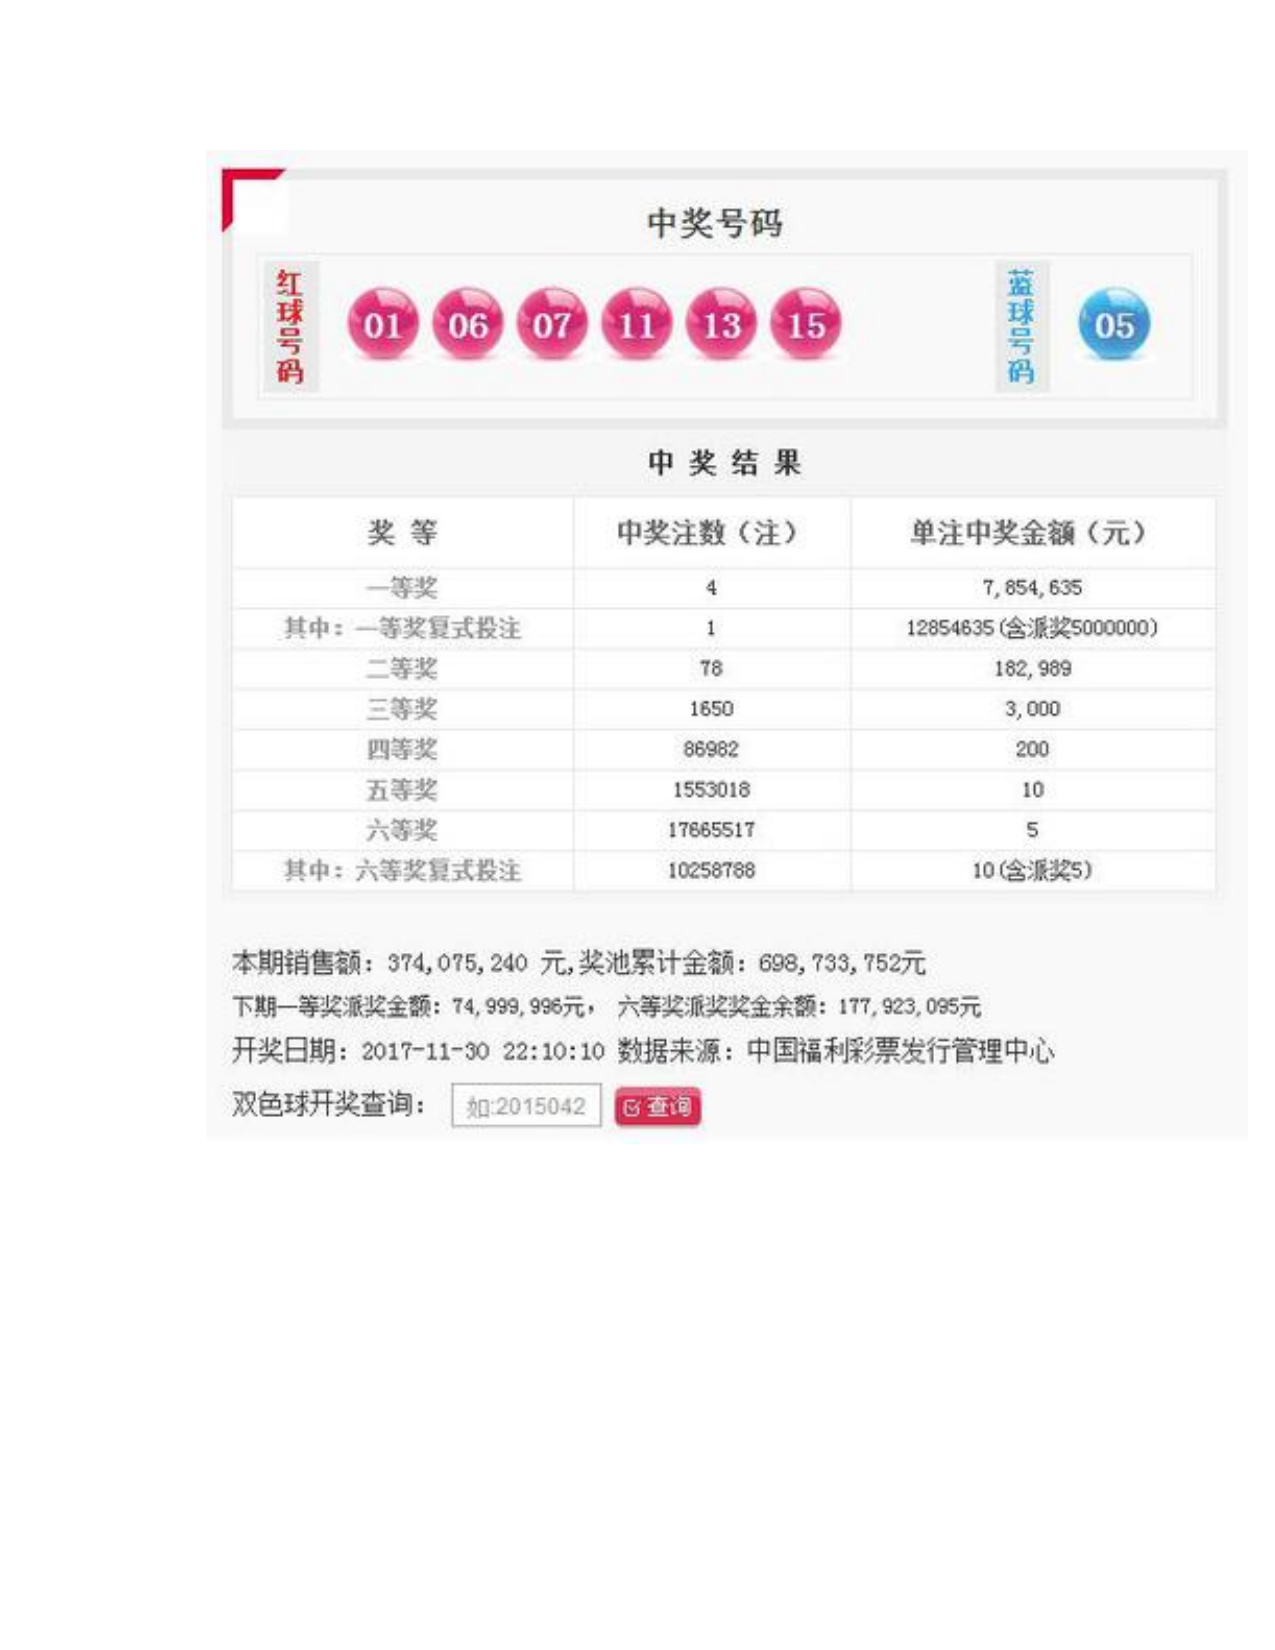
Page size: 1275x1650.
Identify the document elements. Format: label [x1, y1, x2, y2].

picture [206, 150, 1248, 1144]
